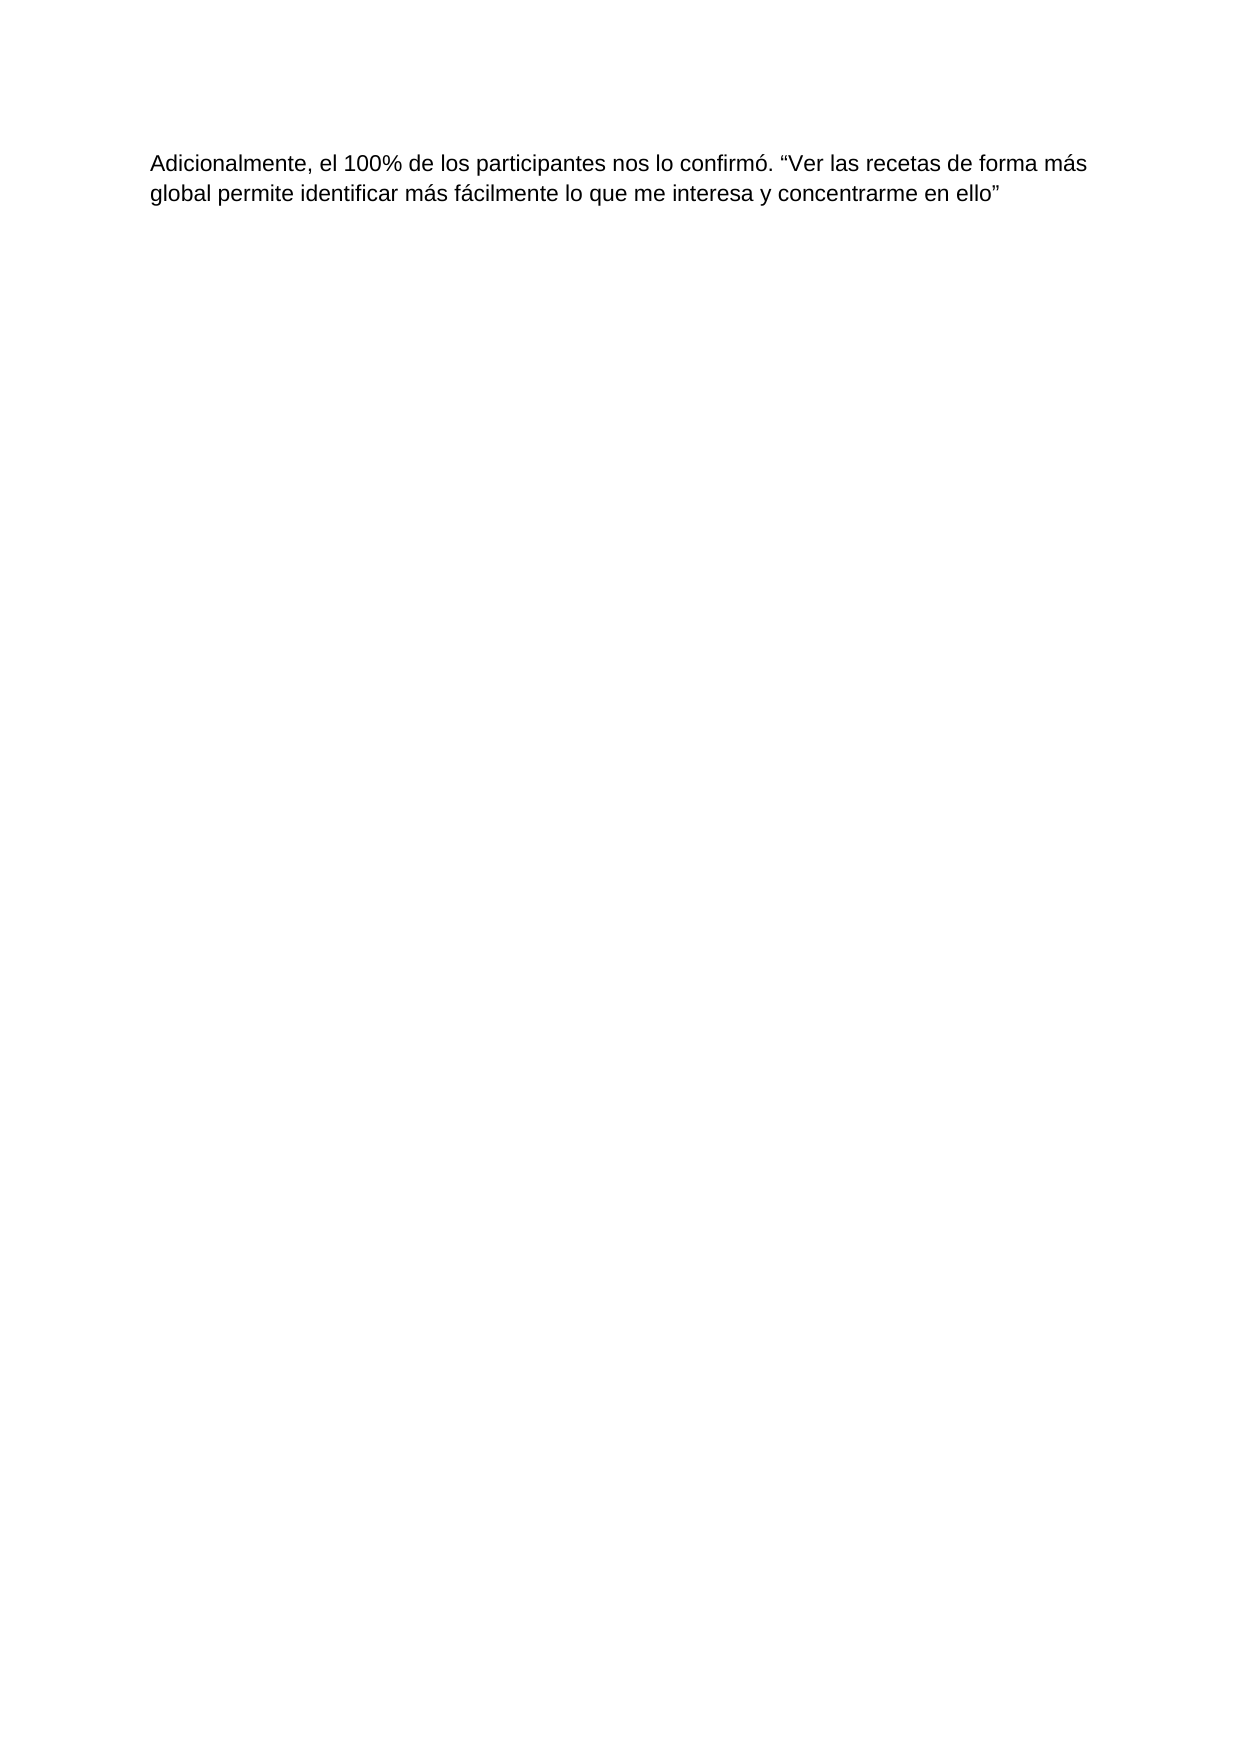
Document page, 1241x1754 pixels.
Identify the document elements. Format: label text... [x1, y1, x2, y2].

text Adicionalmente, el 100% de los participantes nos lo confirmó. “Ver las recetas de forma más global permite identificar más fácilmente lo que me interesa y concentrarme en ello” [150, 150, 1090, 207]
